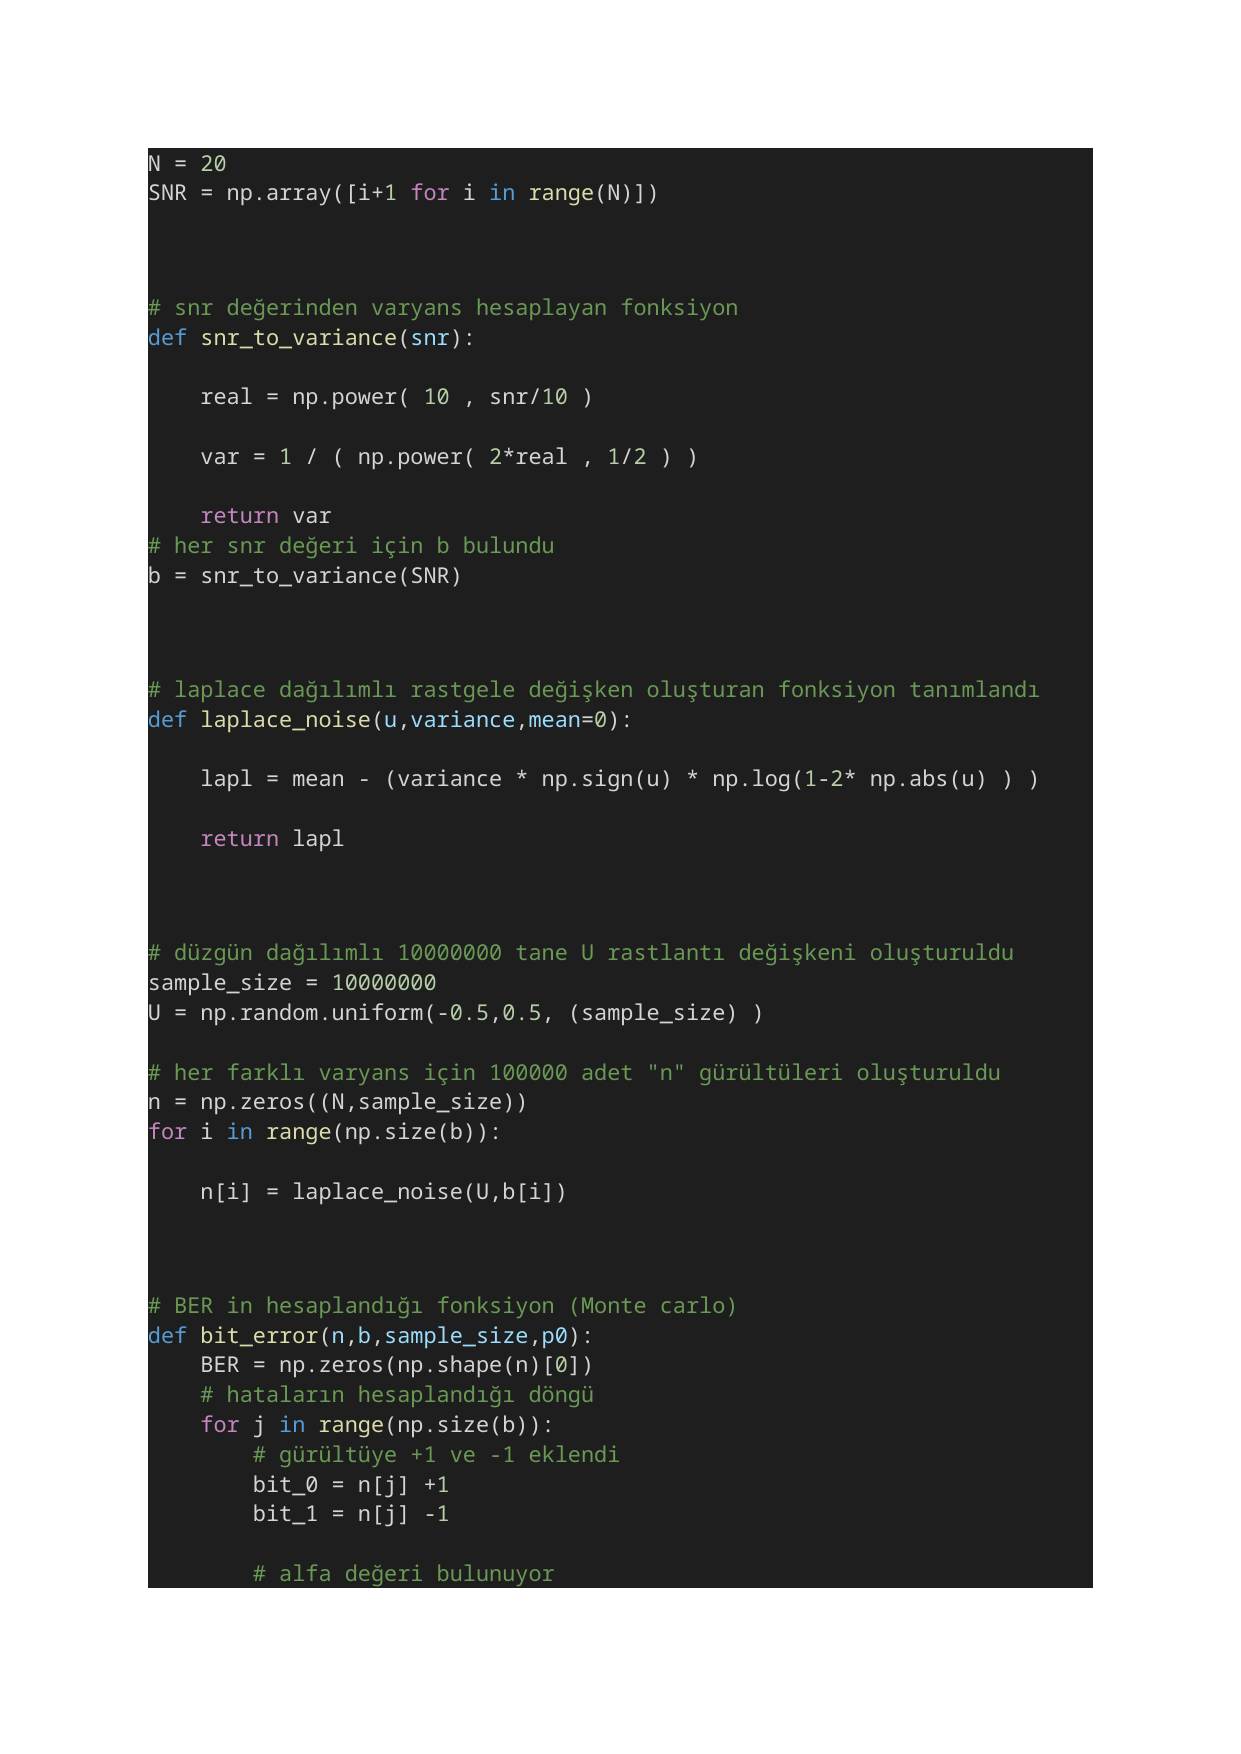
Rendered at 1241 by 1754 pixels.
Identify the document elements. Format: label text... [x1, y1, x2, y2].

text n[i] = laplace_noise(U,b[i]) [148, 1176, 1093, 1205]
text for i in range(np.size(b)): [148, 1116, 1093, 1146]
text # her snr değeri için b bulundu [148, 530, 1093, 560]
text U = np.random.uniform(-0.5,0.5, (sample_size) ) [148, 997, 1093, 1027]
text # snr değerinden varyans hesaplayan fonksiyon [148, 292, 1093, 321]
text real = np.power( 10 , snr/10 ) [148, 381, 1093, 411]
text def bit_error(n,b,sample_size,p0): [148, 1320, 1093, 1349]
text def laplace_noise(u,variance,mean=0): [148, 704, 1093, 734]
text n = np.zeros((N,sample_size)) [148, 1086, 1093, 1116]
text SNR = np.array([i+1 for i in range(N)]) [148, 177, 1093, 207]
text # her farklı varyans için 100000 adet "n" gürültüleri oluşturuldu [148, 1056, 1093, 1086]
text return var [148, 500, 1093, 530]
text # BER in hesaplandığı fonksiyon (Monte carlo) [148, 1290, 1093, 1320]
text def snr_to_variance(snr): [148, 321, 1093, 351]
text bit_1 = n[j] -1 [148, 1498, 1093, 1528]
text bit_0 = n[j] +1 [148, 1469, 1093, 1498]
text # gürültüye +1 ve -1 eklendi [148, 1439, 1093, 1469]
text for j in range(np.size(b)): [148, 1409, 1093, 1439]
text # düzgün dağılımlı 10000000 tane U rastlantı değişkeni oluşturuldu [148, 937, 1093, 967]
text N = 20 [148, 148, 1093, 177]
text lapl = mean - (variance * np.sign(u) * np.log(1-2* np.abs(u) ) ) [148, 763, 1093, 793]
text # laplace dağılımlı rastgele değişken oluşturan fonksiyon tanımlandı [148, 674, 1093, 704]
text return lapl [148, 823, 1093, 853]
text b = snr_to_variance(SNR) [148, 560, 1093, 589]
text # alfa değeri bulunuyor [148, 1558, 1093, 1588]
text BER = np.zeros(np.shape(n)[0]) [148, 1349, 1093, 1379]
text var = 1 / ( np.power( 2*real , 1/2 ) ) [148, 441, 1093, 470]
text sample_size = 10000000 [148, 967, 1093, 997]
text # hataların hesaplandığı döngü [148, 1379, 1093, 1409]
